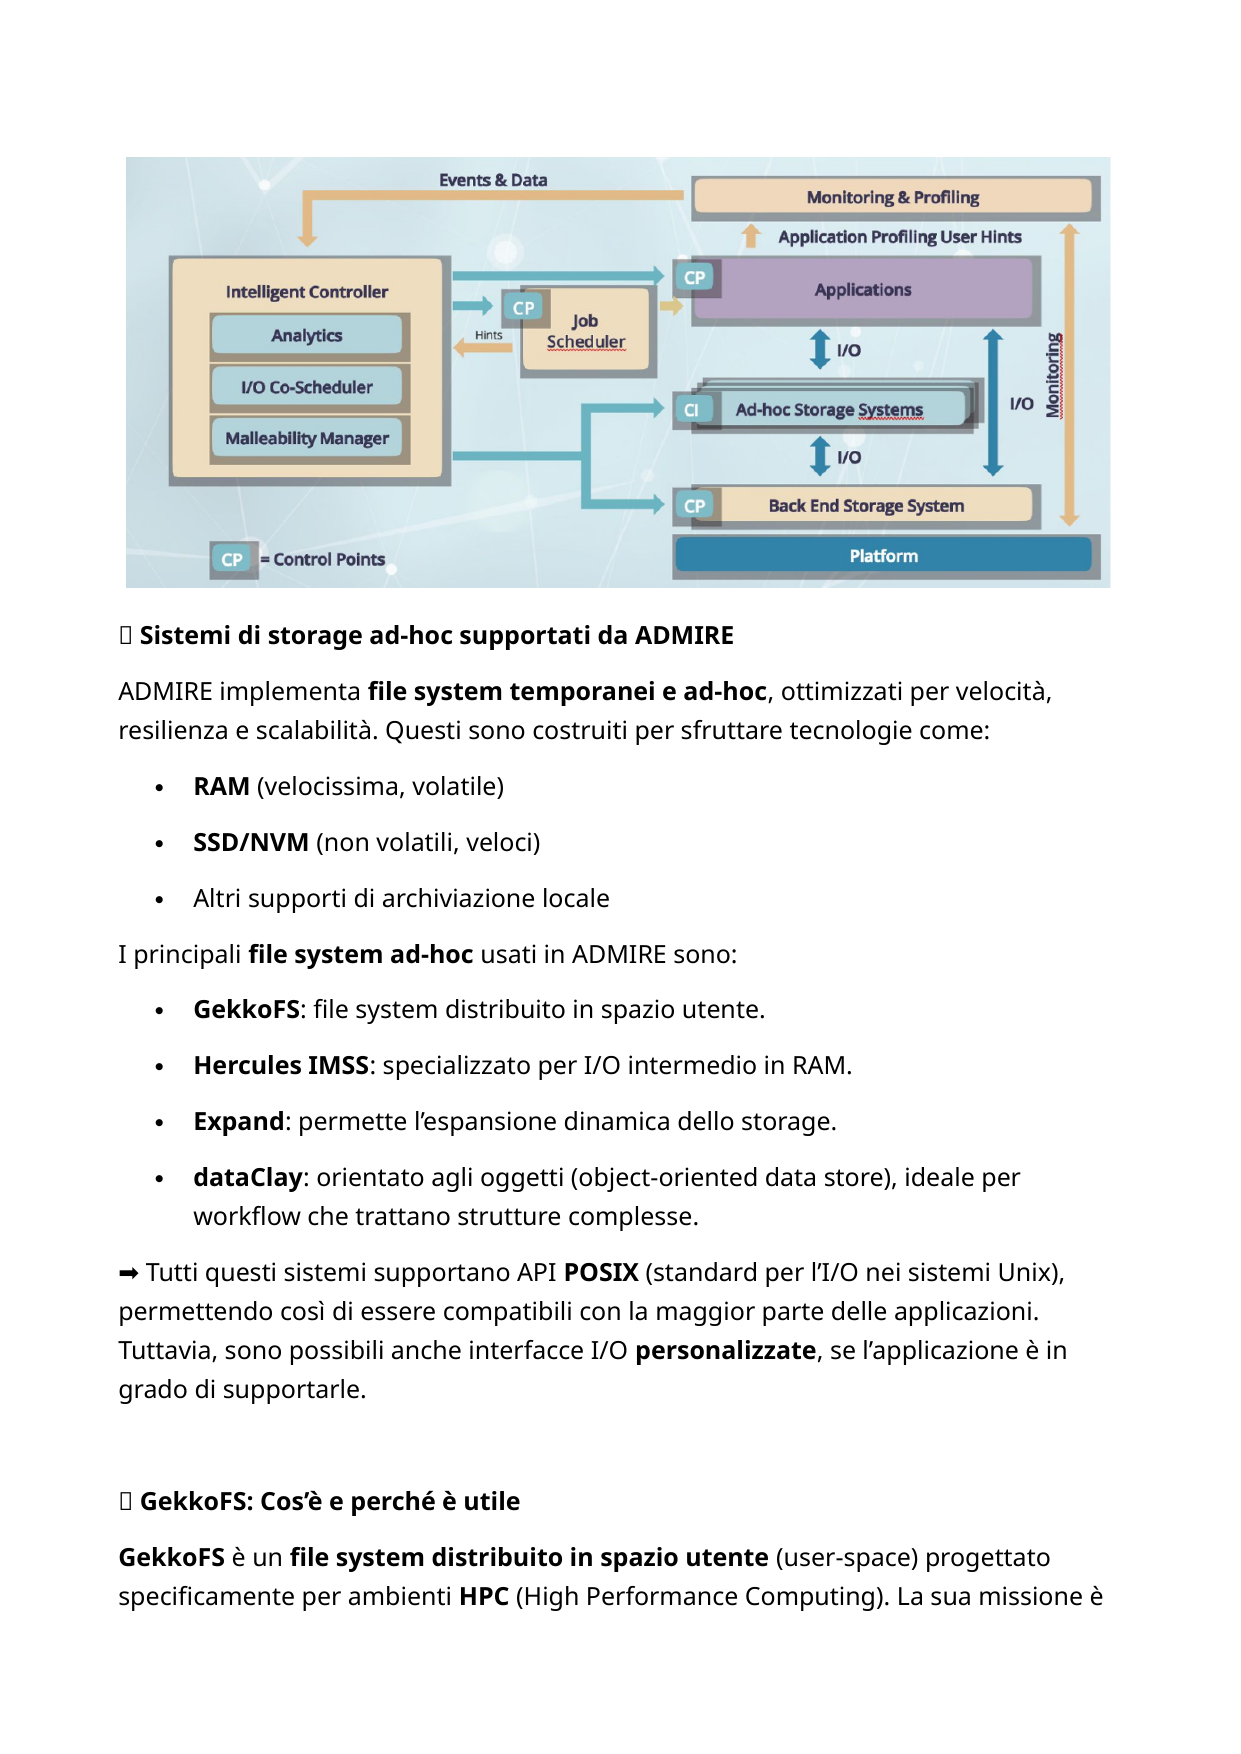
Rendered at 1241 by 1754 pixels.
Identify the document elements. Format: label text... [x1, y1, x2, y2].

text 💾 Sistemi di storage ad-hoc supportati da ADMIRE [118, 618, 1122, 652]
list dataClay: orientato agli oggetti (object-oriented data store), ideale per workflow che trattano strutture complesse. [156, 1160, 1122, 1233]
text I principali file system ad-hoc usati in ADMIRE sono: [118, 936, 1122, 970]
list RAM (velocissima, volatile) [156, 769, 1122, 803]
picture [118, 147, 1123, 597]
list SSD/NVM (non volatili, veloci) [156, 825, 1122, 859]
list Altri supporti di archiviazione locale [156, 881, 1122, 914]
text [118, 1540, 1122, 1613]
list Expand: permette l’espansione dinamica dello storage. [156, 1104, 1122, 1138]
list GekkoFS: file system distribuito in spazio utente. [156, 992, 1122, 1026]
text 🐾 GekkoFS: Cos’è e perché è utile [118, 1484, 1122, 1518]
text ➡️ Tutti questi sistemi supportano API POSIX (standard per l’I/O nei sistemi Unix), permettendo così di essere compatibili con la maggior parte delle applicazioni. Tuttavia, sono possibili anche interfacce I/O personalizzate, se l’applicazione è in grado di supportarle. [118, 1255, 1122, 1406]
text ADMIRE implementa file system temporanei e ad-hoc, ottimizzati per velocità, resilienza e scalabilità. Questi sono costruiti per sfruttare tecnologie come: [118, 674, 1122, 747]
list Hercules IMSS: specializzato per I/O intermedio in RAM. [156, 1048, 1122, 1082]
